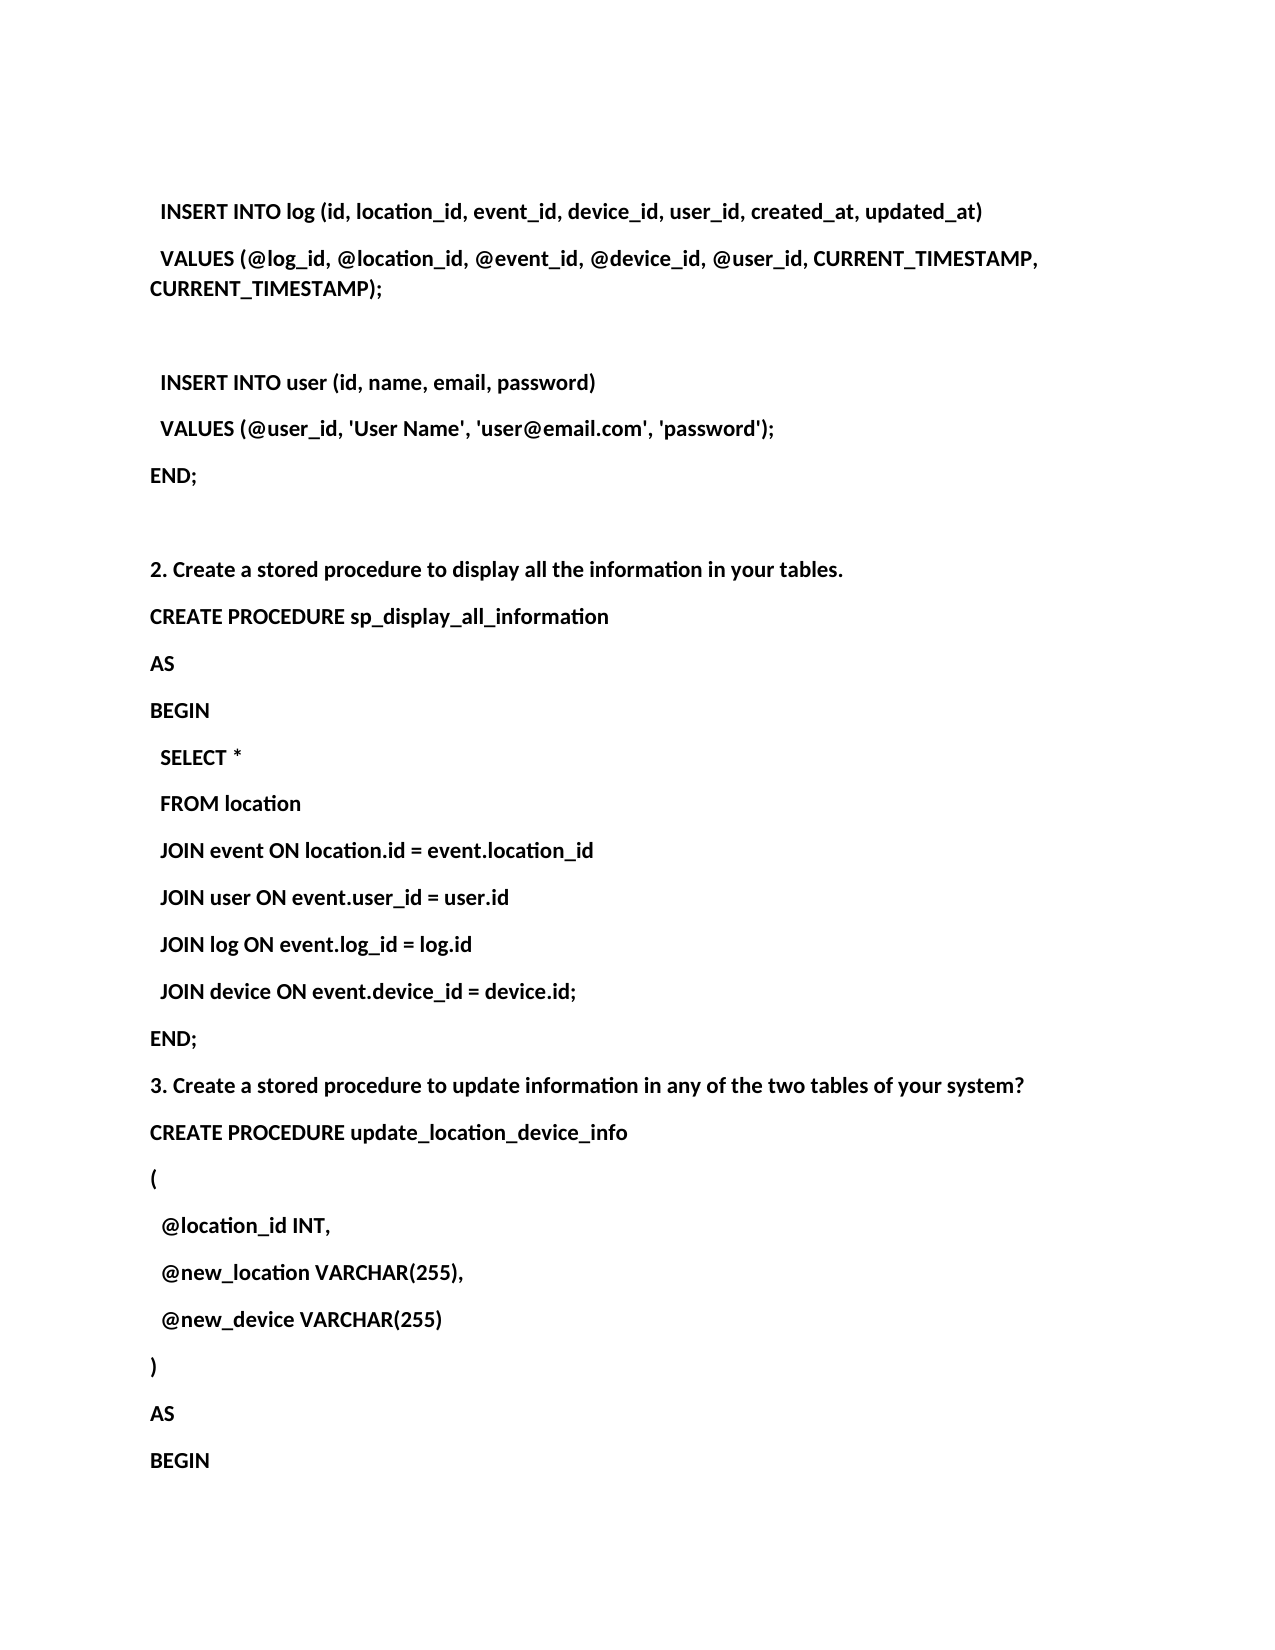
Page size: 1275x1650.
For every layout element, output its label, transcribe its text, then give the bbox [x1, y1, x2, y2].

text @new_location VARCHAR(255), [150, 1258, 1125, 1286]
text AS [150, 649, 1125, 677]
text JOIN device ON event.device_id = device.id; [150, 977, 1125, 1005]
text VALUES (@log_id, @location_id, @event_id, @device_id, @user_id, CURRENT_TIMESTAMP, CURRENT_TIMESTAMP); [150, 244, 1125, 302]
text INSERT INTO user (id, name, email, password) [150, 368, 1125, 396]
text ( [150, 1164, 1125, 1193]
text 3. Create a stored procedure to update information in any of the two tables of your system? [150, 1071, 1125, 1099]
text BEGIN [150, 696, 1125, 724]
text JOIN event ON location.id = event.location_id [150, 836, 1125, 864]
text JOIN log ON event.log_id = log.id [150, 930, 1125, 958]
text VALUES (@user_id, 'User Name', 'user@email.com', 'password'); [150, 414, 1125, 443]
text 2. Create a stored procedure to display all the information in your tables. [150, 555, 1125, 583]
text INSERT INTO log (id, location_id, event_id, device_id, user_id, created_at, updated_at) [150, 197, 1125, 225]
text AS [150, 1399, 1125, 1427]
text ) [150, 1352, 1125, 1380]
text CREATE PROCEDURE update_location_device_info [150, 1118, 1125, 1146]
text CREATE PROCEDURE sp_display_all_information [150, 602, 1125, 630]
text END; [150, 461, 1125, 489]
text JOIN user ON event.user_id = user.id [150, 883, 1125, 911]
text END; [150, 1024, 1125, 1052]
text @location_id INT, [150, 1211, 1125, 1239]
text @new_device VARCHAR(255) [150, 1305, 1125, 1333]
text FROM location [150, 789, 1125, 818]
text SELECT * [150, 743, 1125, 771]
text BEGIN [150, 1446, 1125, 1474]
